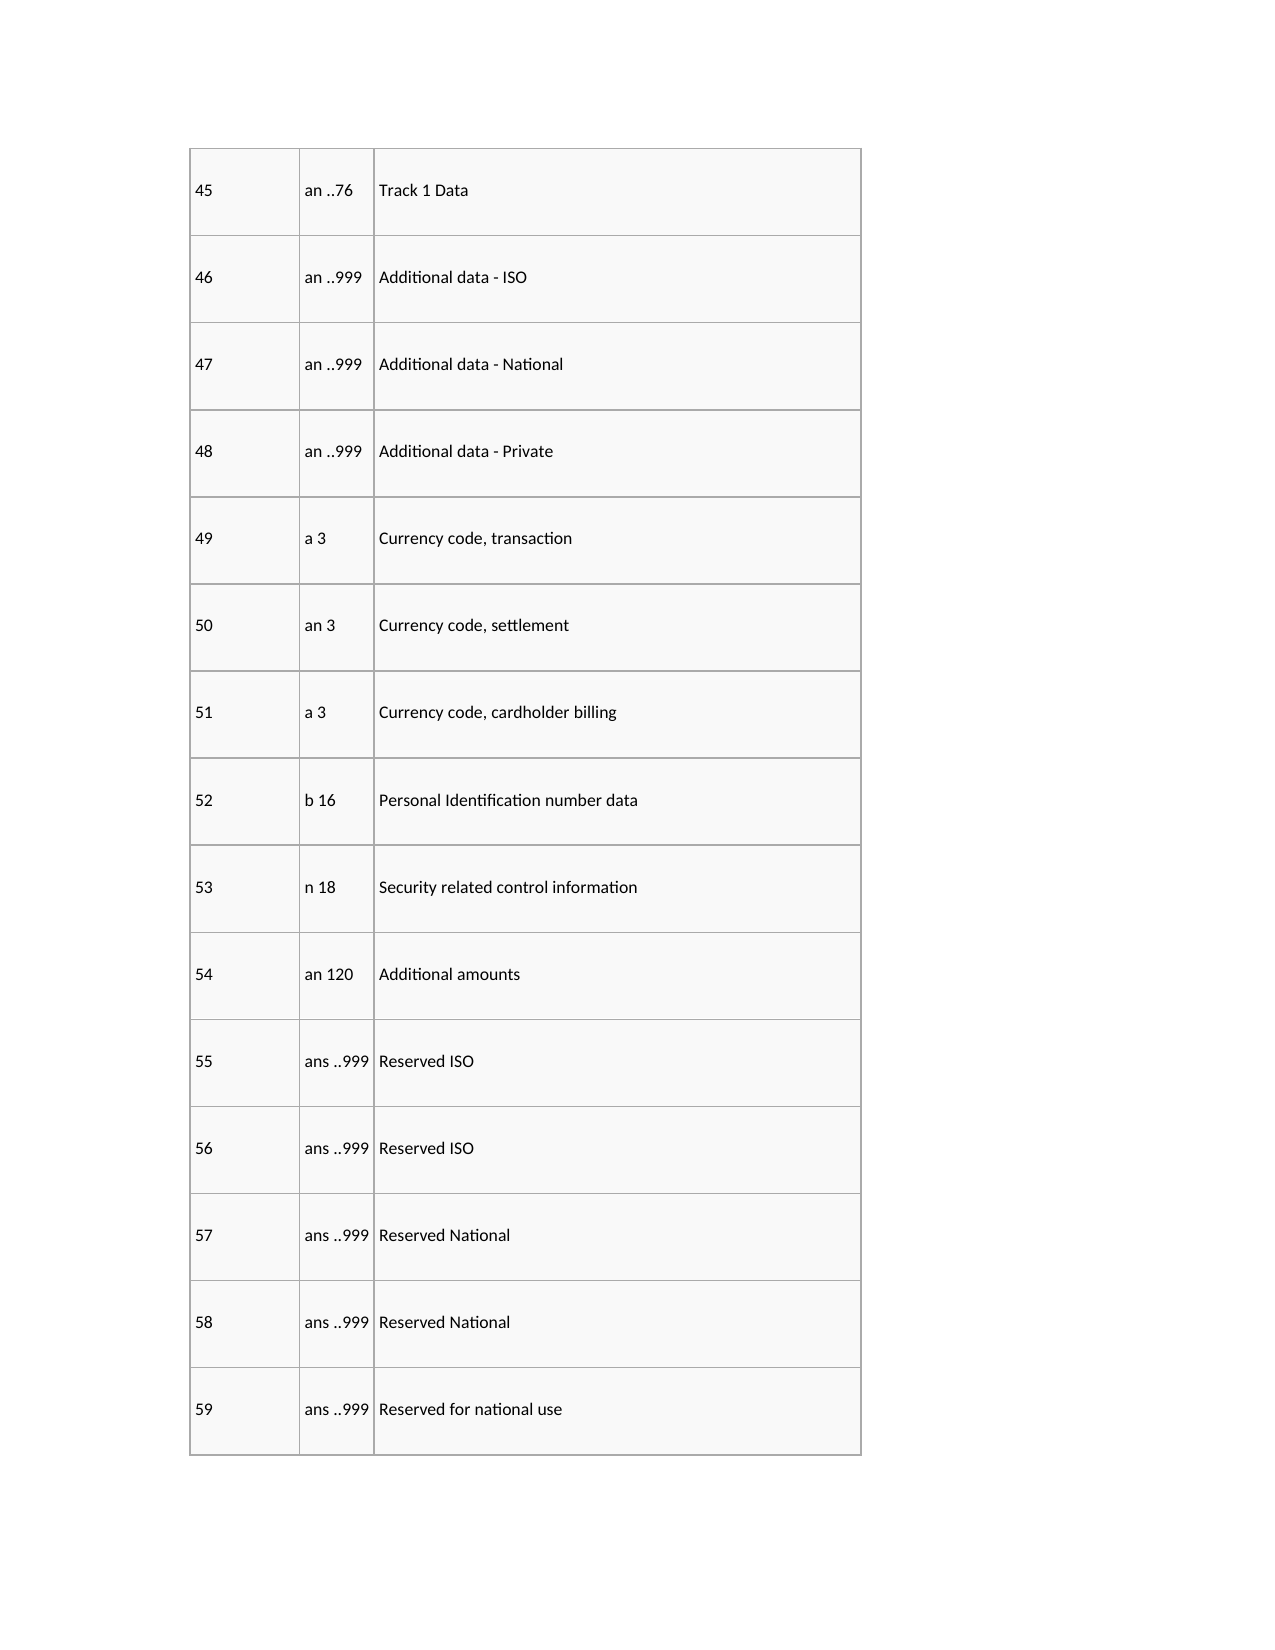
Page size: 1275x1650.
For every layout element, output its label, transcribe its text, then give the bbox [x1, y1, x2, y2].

table_cell an 120 [300, 933, 373, 1018]
table_cell Reserved National [375, 1194, 860, 1280]
table_cell Additional amounts [375, 933, 860, 1018]
table_cell 51 [191, 672, 299, 757]
table_cell Additional data - National [375, 323, 860, 409]
table_cell 45 [191, 149, 299, 235]
table_cell Currency code, cardholder billing [375, 672, 860, 757]
table_cell 47 [191, 323, 299, 409]
table_cell b 16 [300, 759, 373, 844]
table_cell an ..76 [300, 149, 373, 235]
table_cell 52 [191, 759, 299, 844]
table_cell 58 [191, 1281, 299, 1367]
table_cell Reserved ISO [375, 1107, 860, 1193]
table_cell Personal Identification number data [375, 759, 860, 844]
table_cell 46 [191, 236, 299, 322]
table_cell Security related control information [375, 846, 860, 931]
table_cell an 3 [300, 585, 373, 670]
table_cell 59 [191, 1368, 299, 1454]
table_cell 56 [191, 1107, 299, 1193]
table_cell 48 [191, 411, 299, 496]
table_cell a 3 [300, 498, 373, 583]
table_cell Reserved National [375, 1281, 860, 1367]
table_cell ans ..999 [300, 1020, 373, 1106]
table_cell Additional data - Private [375, 411, 860, 496]
table_cell Reserved for national use [375, 1368, 860, 1454]
table_cell an ..999 [300, 411, 373, 496]
table_cell ans ..999 [300, 1368, 373, 1454]
table_cell 55 [191, 1020, 299, 1106]
table_cell 53 [191, 846, 299, 931]
table_cell Track 1 Data [375, 149, 860, 235]
table_cell Currency code, settlement [375, 585, 860, 670]
table_cell 57 [191, 1194, 299, 1280]
table_cell 50 [191, 585, 299, 670]
table_cell Currency code, transaction [375, 498, 860, 583]
table_cell an ..999 [300, 236, 373, 322]
table_cell Additional data - ISO [375, 236, 860, 322]
table_cell a 3 [300, 672, 373, 757]
table_cell 49 [191, 498, 299, 583]
table_cell ans ..999 [300, 1281, 373, 1367]
table_cell 54 [191, 933, 299, 1018]
table_cell ans ..999 [300, 1194, 373, 1280]
table_cell an ..999 [300, 323, 373, 409]
table_cell ans ..999 [300, 1107, 373, 1193]
table_cell n 18 [300, 846, 373, 931]
table_cell Reserved ISO [375, 1020, 860, 1106]
